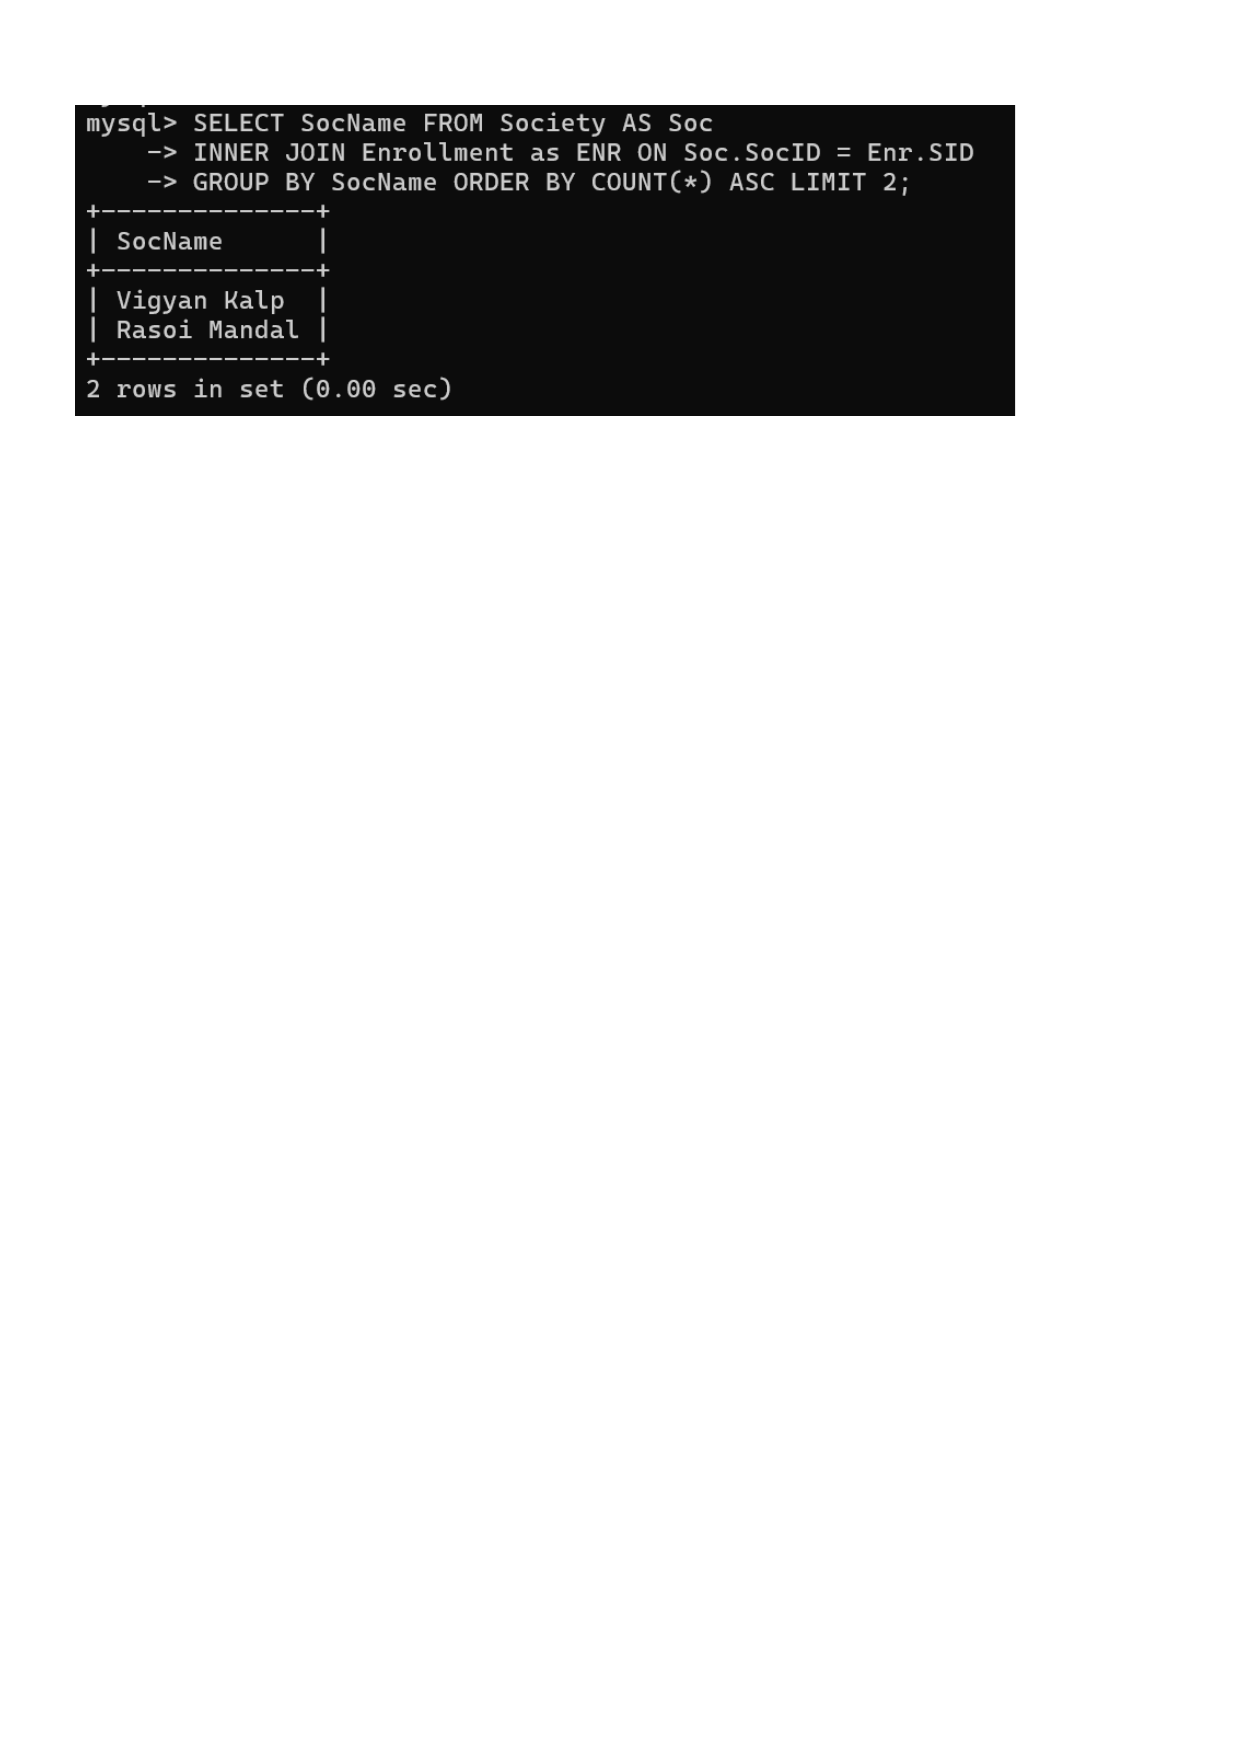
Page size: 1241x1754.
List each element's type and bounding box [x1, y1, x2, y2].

picture [75, 105, 1016, 416]
